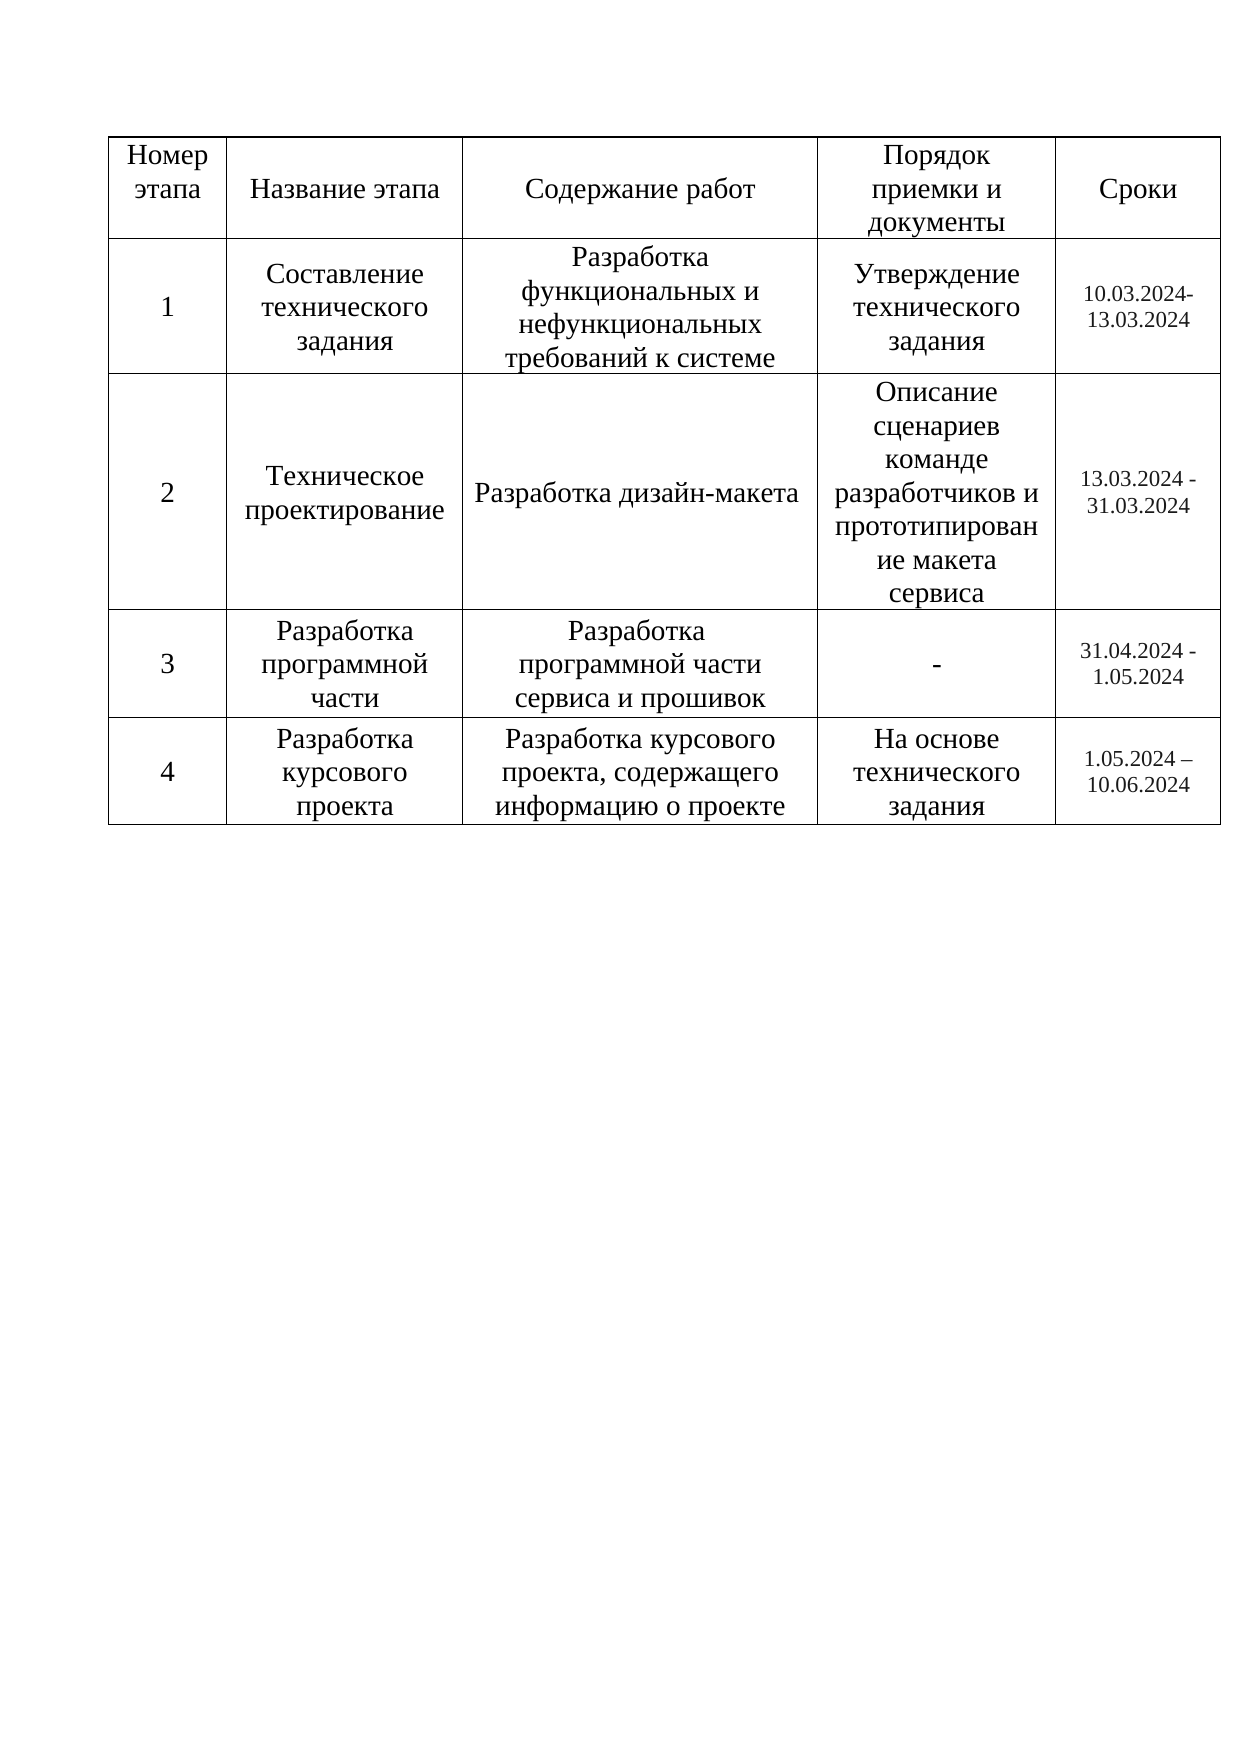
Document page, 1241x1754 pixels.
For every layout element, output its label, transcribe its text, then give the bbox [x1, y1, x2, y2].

table_header Название этапа [227, 138, 462, 238]
table_cell Техническое проектирование [227, 374, 462, 609]
table_header Номер этапа [109, 138, 226, 238]
table_header Содержание работ [463, 138, 817, 238]
table_cell Разработка программной части [227, 610, 462, 717]
table_cell Описание сценариев команде разработчиков и прототипирование макета сервиса [818, 374, 1055, 609]
table_header Порядок приемки и документы [818, 138, 1055, 238]
table_cell 13.03.2024 - 31.03.2024 [1056, 374, 1220, 609]
table_cell 10.03.2024-13.03.2024 [1056, 239, 1220, 373]
table_cell 2 [109, 374, 226, 609]
table_cell Разработка курсового проекта, содержащего информацию о проекте [463, 718, 817, 824]
table_cell Разработка курсового проекта [227, 718, 462, 824]
table_cell 31.04.2024 - 1.05.2024 [1056, 610, 1220, 717]
table_cell - [818, 610, 1055, 717]
table_cell Разработка программной части сервиса и прошивок [463, 610, 817, 717]
table_header Сроки [1056, 138, 1220, 238]
table_cell 1.05.2024 – 10.06.2024 [1056, 718, 1220, 824]
table_cell Разработка дизайн-макета [463, 374, 817, 609]
table_cell На основе технического задания [818, 718, 1055, 824]
table_cell Составление технического задания [227, 239, 462, 373]
table_cell Утверждение технического задания [818, 239, 1055, 373]
table_cell 4 [109, 718, 226, 824]
table_cell Разработка функциональных и нефункциональных требований к системе [463, 239, 817, 373]
table_cell 1 [109, 239, 226, 373]
table_cell 3 [109, 610, 226, 717]
